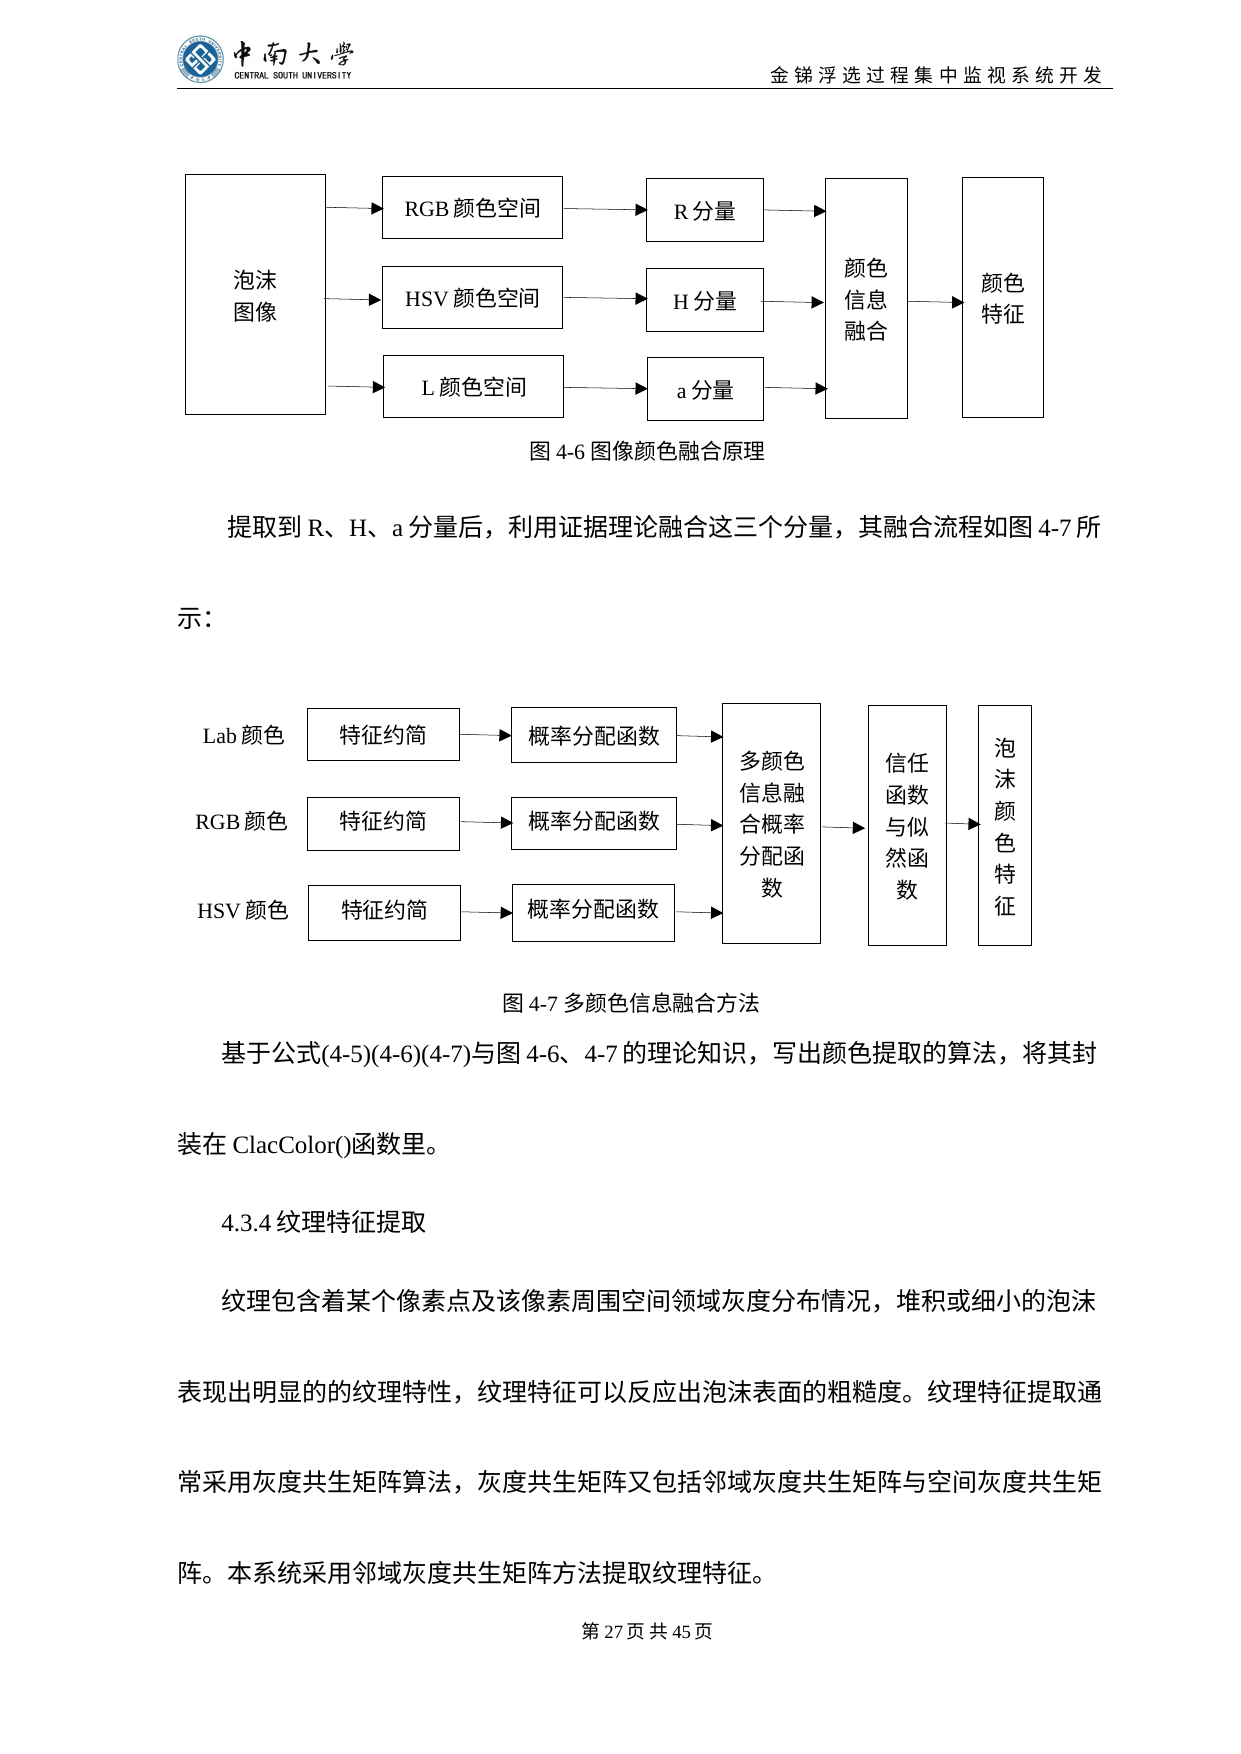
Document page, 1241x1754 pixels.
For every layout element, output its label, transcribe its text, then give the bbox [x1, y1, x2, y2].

picture [177, 35, 357, 83]
text 4.3.4纹理特征提取 [177, 1191, 1118, 1251]
text 基于公式(4-5)(4-6)(4-7)与图4-6、4-7的理论知识，写出颜色提取的算法，将其封装在ClacColor()函数里。 [177, 1022, 1118, 1173]
text 提取到R、H、a分量后，利用证据理论融合这三个分量，其融合流程如图4-7所示： [177, 496, 1118, 647]
text 图4-6 图像颜色融合原理 [177, 419, 1118, 480]
text 纹理包含着某个像素点及该像素周围空间领域灰度分布情况，堆积或细小的泡沫表现出明显的的纹理特性，纹理特征可以反应出泡沫表面的粗糙度。纹理特征提取通常采用灰度共生矩阵算法，灰度共生矩阵又包括邻域灰度共生矩阵与空间灰度共生矩阵。本系统采用邻域灰度共生矩阵方法提取纹理特征。 [177, 1269, 1118, 1602]
